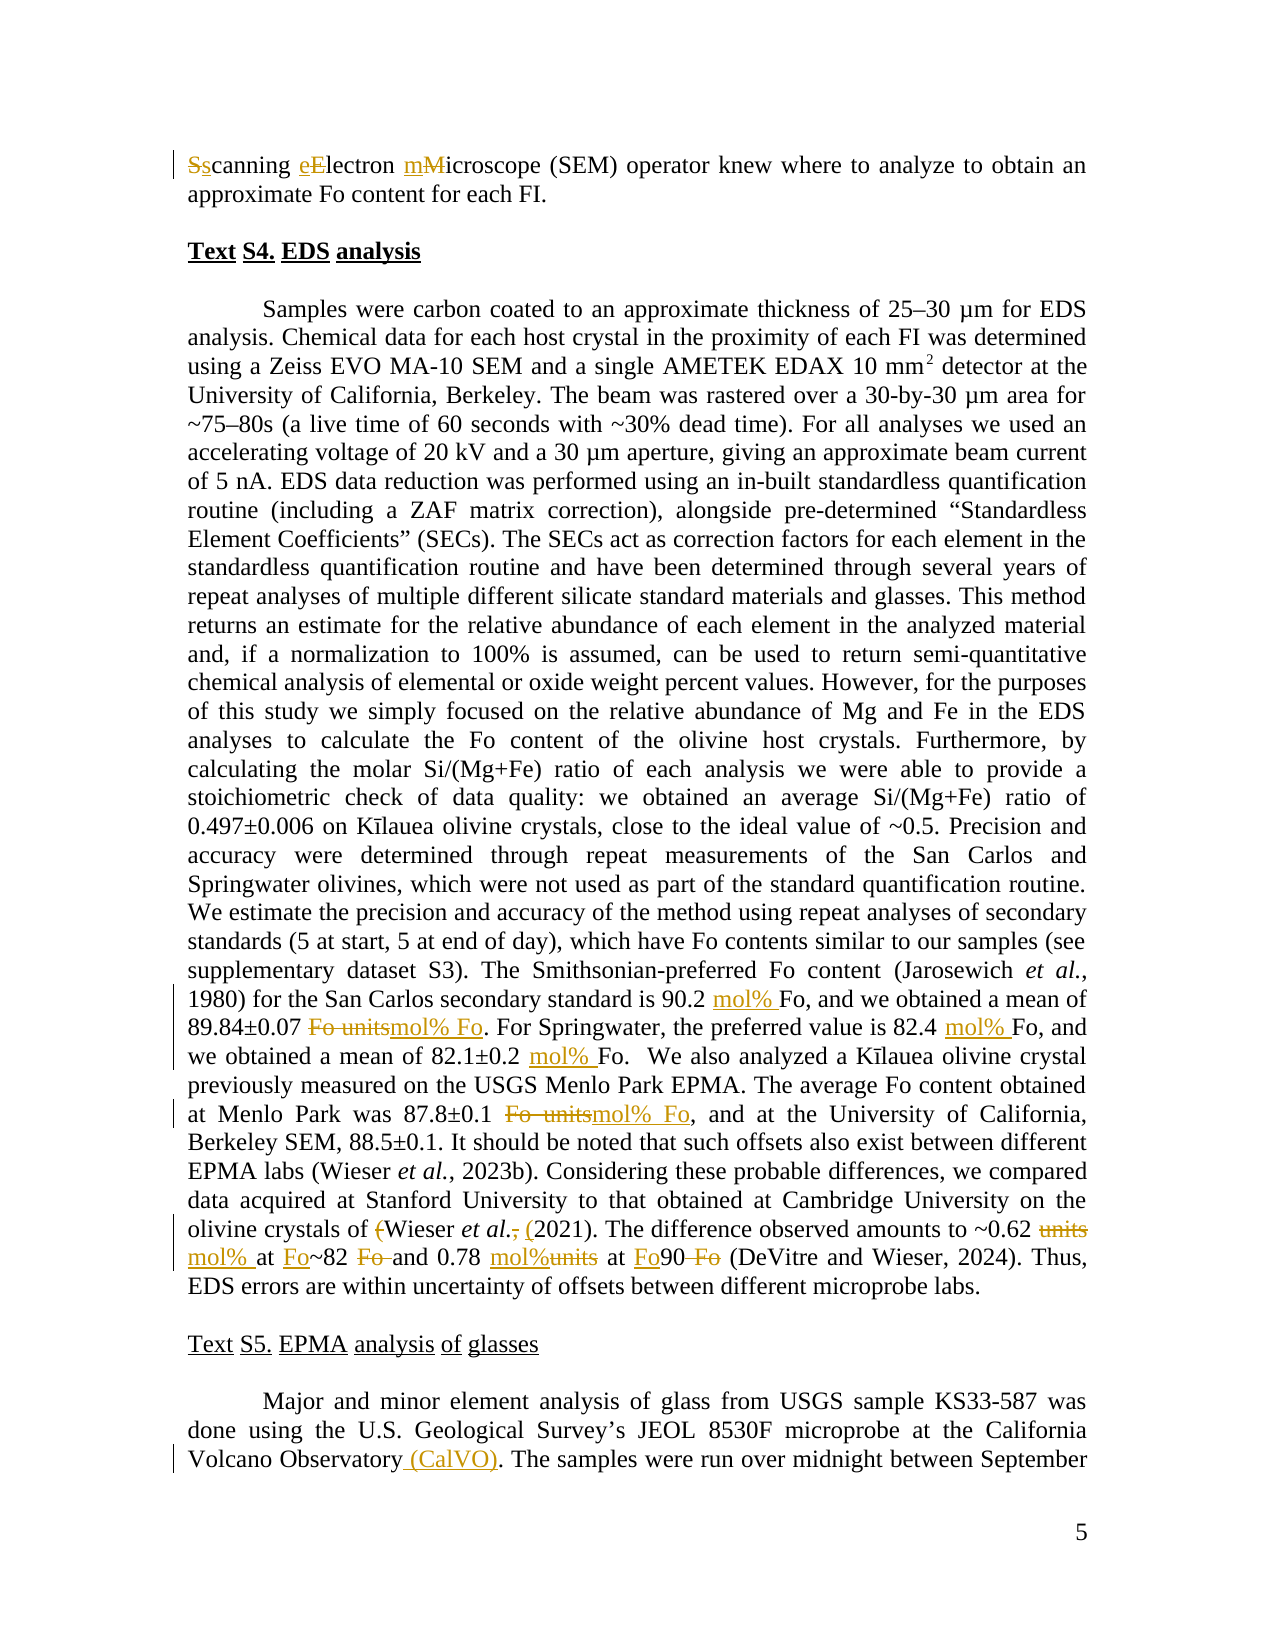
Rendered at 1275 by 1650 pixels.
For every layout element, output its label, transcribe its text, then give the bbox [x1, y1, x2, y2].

subtitle Text S5. EPMA analysis of glasses [187, 1329, 1087, 1357]
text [187, 150, 1087, 207]
text Samples were carbon coated to an approximate thickness of 25–30 µm for EDS analysis. Chemical data for each host crystal in the proximity of each FI was determined using a Zeiss EVO MA-10 SEM and a single AMETEK EDAX 10 mm2 detector at the University of California, Berkeley. The beam was rastered over a 30-by-30 µm area for ~75–80s (a live time of 60 seconds with ~30% dead time). For all analyses we used an accelerating voltage of 20 kV and a 30 µm aperture, giving an approximate beam current of 5 nA. EDS data reduction was performed using an in-built standardless quantification routine (including a ZAF matrix correction), alongside pre-determined “Standardless Element Coefficients” (SECs). The SECs act as correction factors for each element in the standardless quantification routine and have been determined through several years of repeat analyses of multiple different silicate standard materials and glasses. This method returns an estimate for the relative abundance of each element in the analyzed material and, if a normalization to 100% is assumed, can be used to return semi-quantitative chemical analysis of elemental or oxide weight percent values. However, for the purposes of this study we simply focused on the relative abundance of Mg and Fe in the EDS analyses to calculate the Fo content of the olivine host crystals. Furthermore, by calculating the molar Si/(Mg+Fe) ratio of each analysis we were able to provide a stoichiometric check of data quality: we obtained an average Si/(Mg+Fe) ratio of 0.497±0.006 on Kīlauea olivine crystals, close to the ideal value of ~0.5. Precision and accuracy were determined through repeat measurements of the San Carlos and Springwater olivines, which were not used as part of the standard quantification routine. We estimate the precision and accuracy of the method using repeat analyses of secondary standards (5 at start, 5 at end of day), which have Fo contents similar to our samples (see supplementary dataset S3). The Smithsonian-preferred Fo content (Jarosewich et al., 1980) for the San Carlos secondary standard is 90.2 Fo, and we obtained a mean of 89.84±0.07 . For Springwater, the preferred value is 82.4 Fo, and we obtained a mean of 82.1±0.2 Fo. We also analyzed a Kīlauea olivine crystal previously measured on the USGS Menlo Park EPMA. The average Fo content obtained at Menlo Park was 87.8±0.1 , and at the University of California, Berkeley SEM, 88.5±0.1. It should be noted that such offsets also exist between different EPMA labs (Wieser et al., 2023b). Considering these probable differences, we compared data acquired at Stanford University to that obtained at Cambridge University on the olivine crystals of Wieser et al. 2021). The difference observed amounts to ~0.62 at ~82 and 0.78 at 90 (DeVitre and Wieser, 2024). Thus, EDS errors are within uncertainty of offsets between different microprobe labs. [187, 294, 1087, 1300]
subtitle Text S4. EDS analysis [187, 236, 1087, 265]
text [187, 1386, 1087, 1472]
